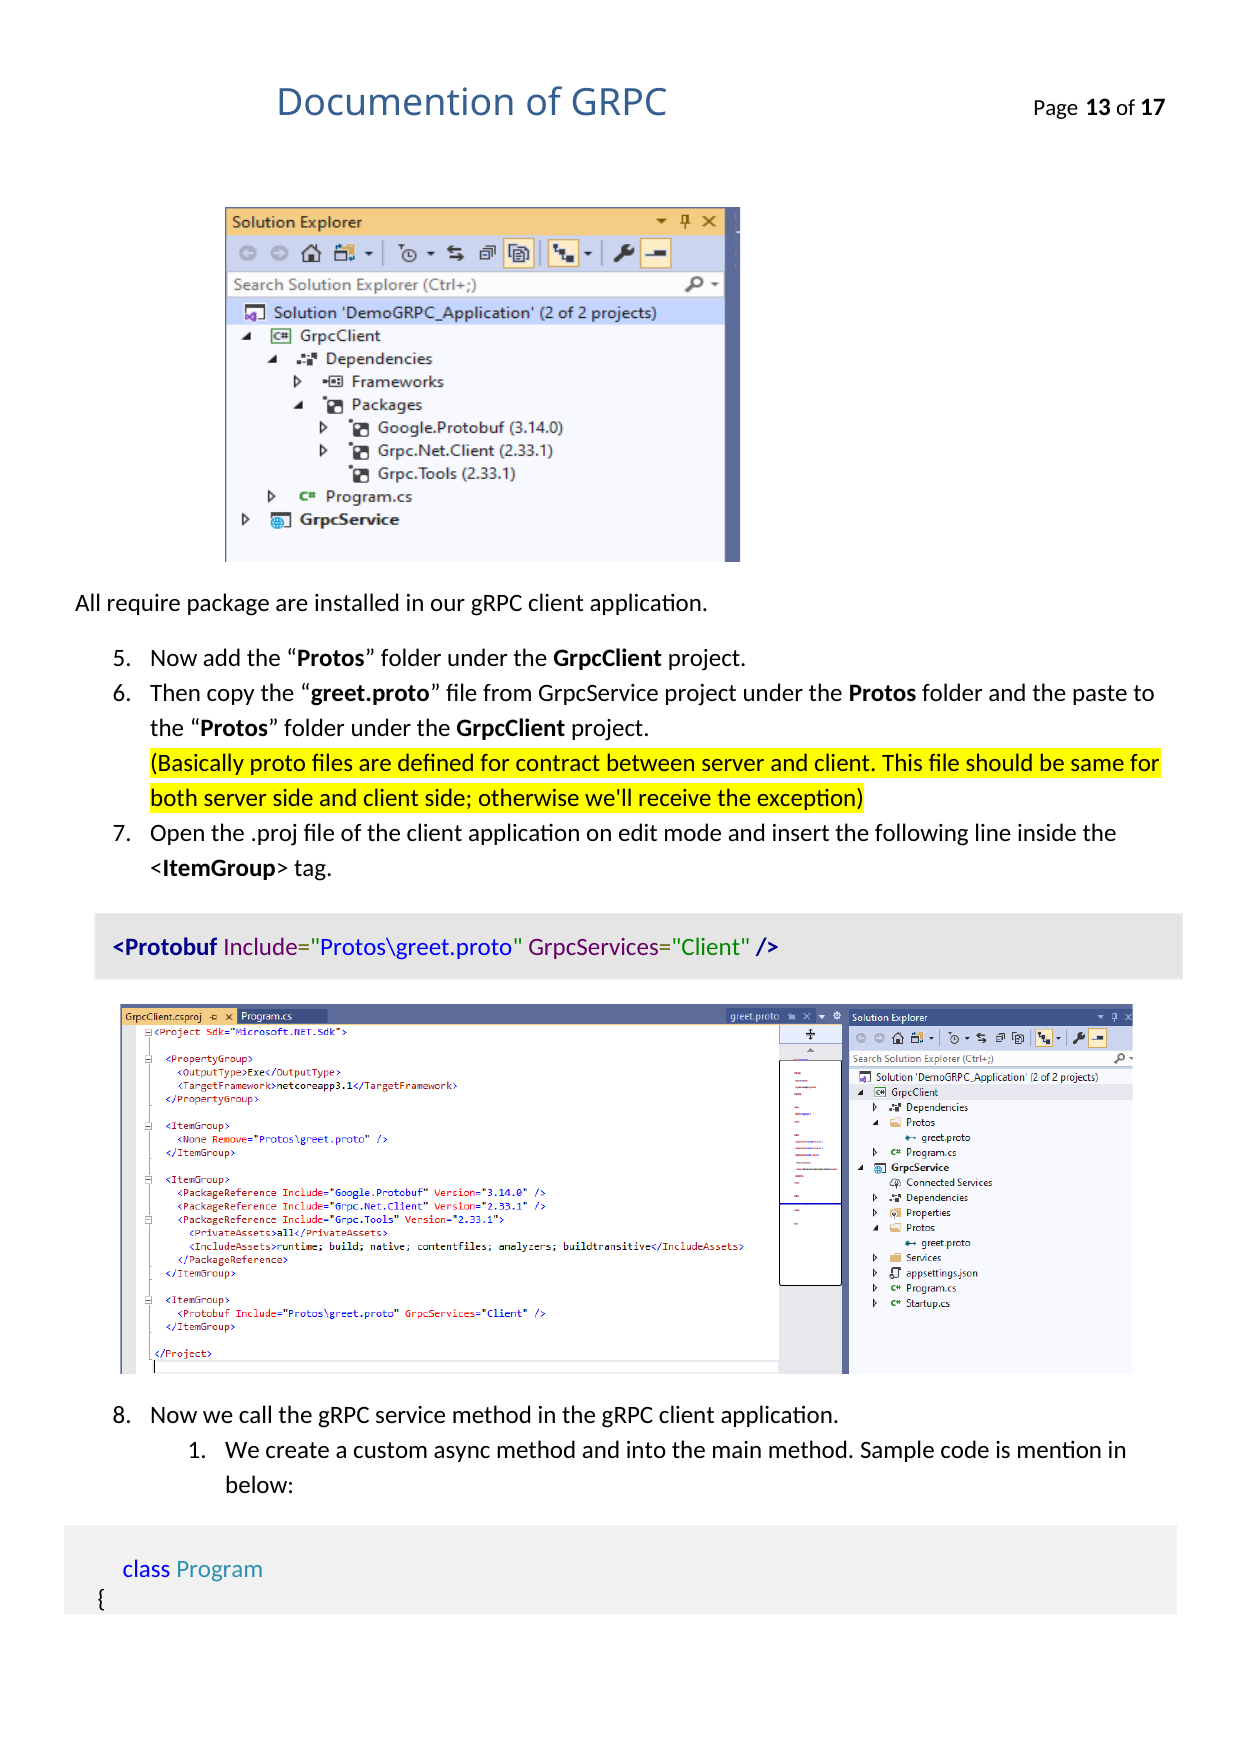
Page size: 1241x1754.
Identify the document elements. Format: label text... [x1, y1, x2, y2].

list (Basically proto files are defined for contract between server and client. This file should be same for both server side and client side; otherwise we'll receive the exception) [150, 748, 1165, 813]
list Then copy the “greet.proto” file from GrpcService project under the Protos folder and the paste to the “Protos” folder under the GrpcClient project. [112, 678, 1165, 743]
picture [225, 207, 741, 562]
picture [120, 1004, 1133, 1374]
list Now add the “Protos” folder under the GrpcClient project. [112, 643, 1165, 673]
text All require package are installed in our gRPC client application. [75, 587, 1165, 617]
text <Protobuf Include="Protos\greet.proto" GrpcServices="Client" /> [96, 914, 1182, 978]
list We create a custom async method and into the main method. Sample code is mention in below: [187, 1434, 1165, 1499]
list Now we call the gRPC service method in the gRPC client application. [112, 1399, 1165, 1429]
list Open the .proj file of the client application on edit mode and insert the following line inside the <ItemGroup> tag. [112, 818, 1165, 883]
